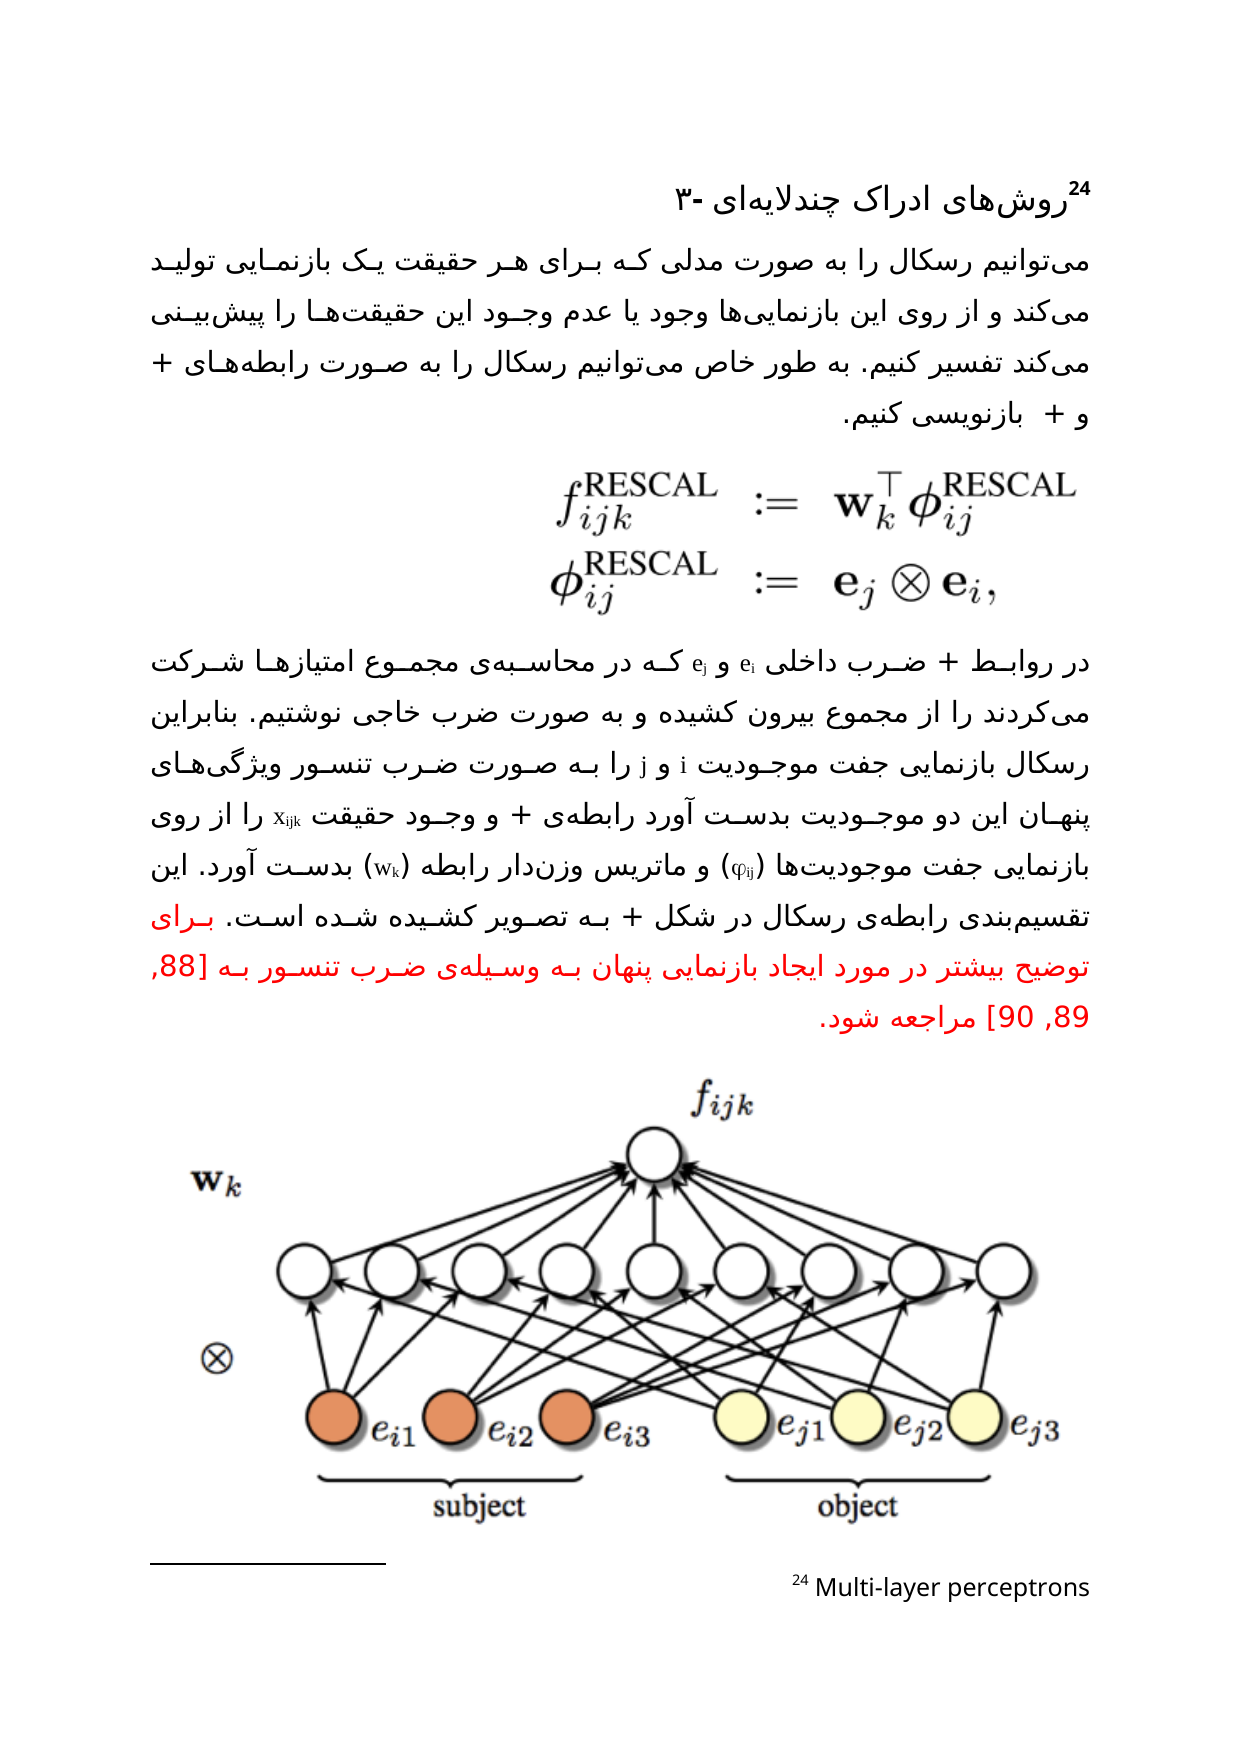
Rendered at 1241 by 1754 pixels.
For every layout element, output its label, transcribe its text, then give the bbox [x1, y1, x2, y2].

subtitle ۳- روش‌های ادراک چندلایه‌ای [150, 175, 1090, 220]
picture [529, 446, 1090, 630]
text می‌توانیم رسکال را به صورت مدلی که برای هر حقیقت یک بازنمایی تولید می‌کند و از روی این بازنمایی‌ها وجود یا عدم وجود این حقیقت‌ها را پیش‌بینی می‌کند تفسیر کنیم. به طور خاص می‌توانیم رسکال را به صورت رابطه‌های + و + بازنویسی کنیم. [150, 243, 1090, 430]
text در روابط + ضرب داخلی ei و ej که در محاسبه‌ی مجموع امتیاز‌ها شرکت می‌کردند را از مجموع بیرون کشیده و به صورت ضرب خاجی نوشتیم. بنابراین رسکال بازنمایی جفت موجودیت i و j را به صورت ضرب تنسور ویژگی‌های پنهان این دو موجودیت بدست آورد رابطه‌ی + و وجود حقیقت xijk را از روی بازنمایی جفت موجودیت‌ها (ij) و ماتریس وزن‌دار رابطه (wk) بدست آورد. این تقسیم‌بندی رابطه‌ی رسکال در شکل + به تصویر کشیده شده است. برای توضیح بیشتر در مورد ایجاد بازنمایی پنهان به وسیله‌ی ضرب تنسور به [88, 89, 90] مراجعه شود. [150, 644, 1090, 1035]
picture [150, 1051, 1090, 1545]
